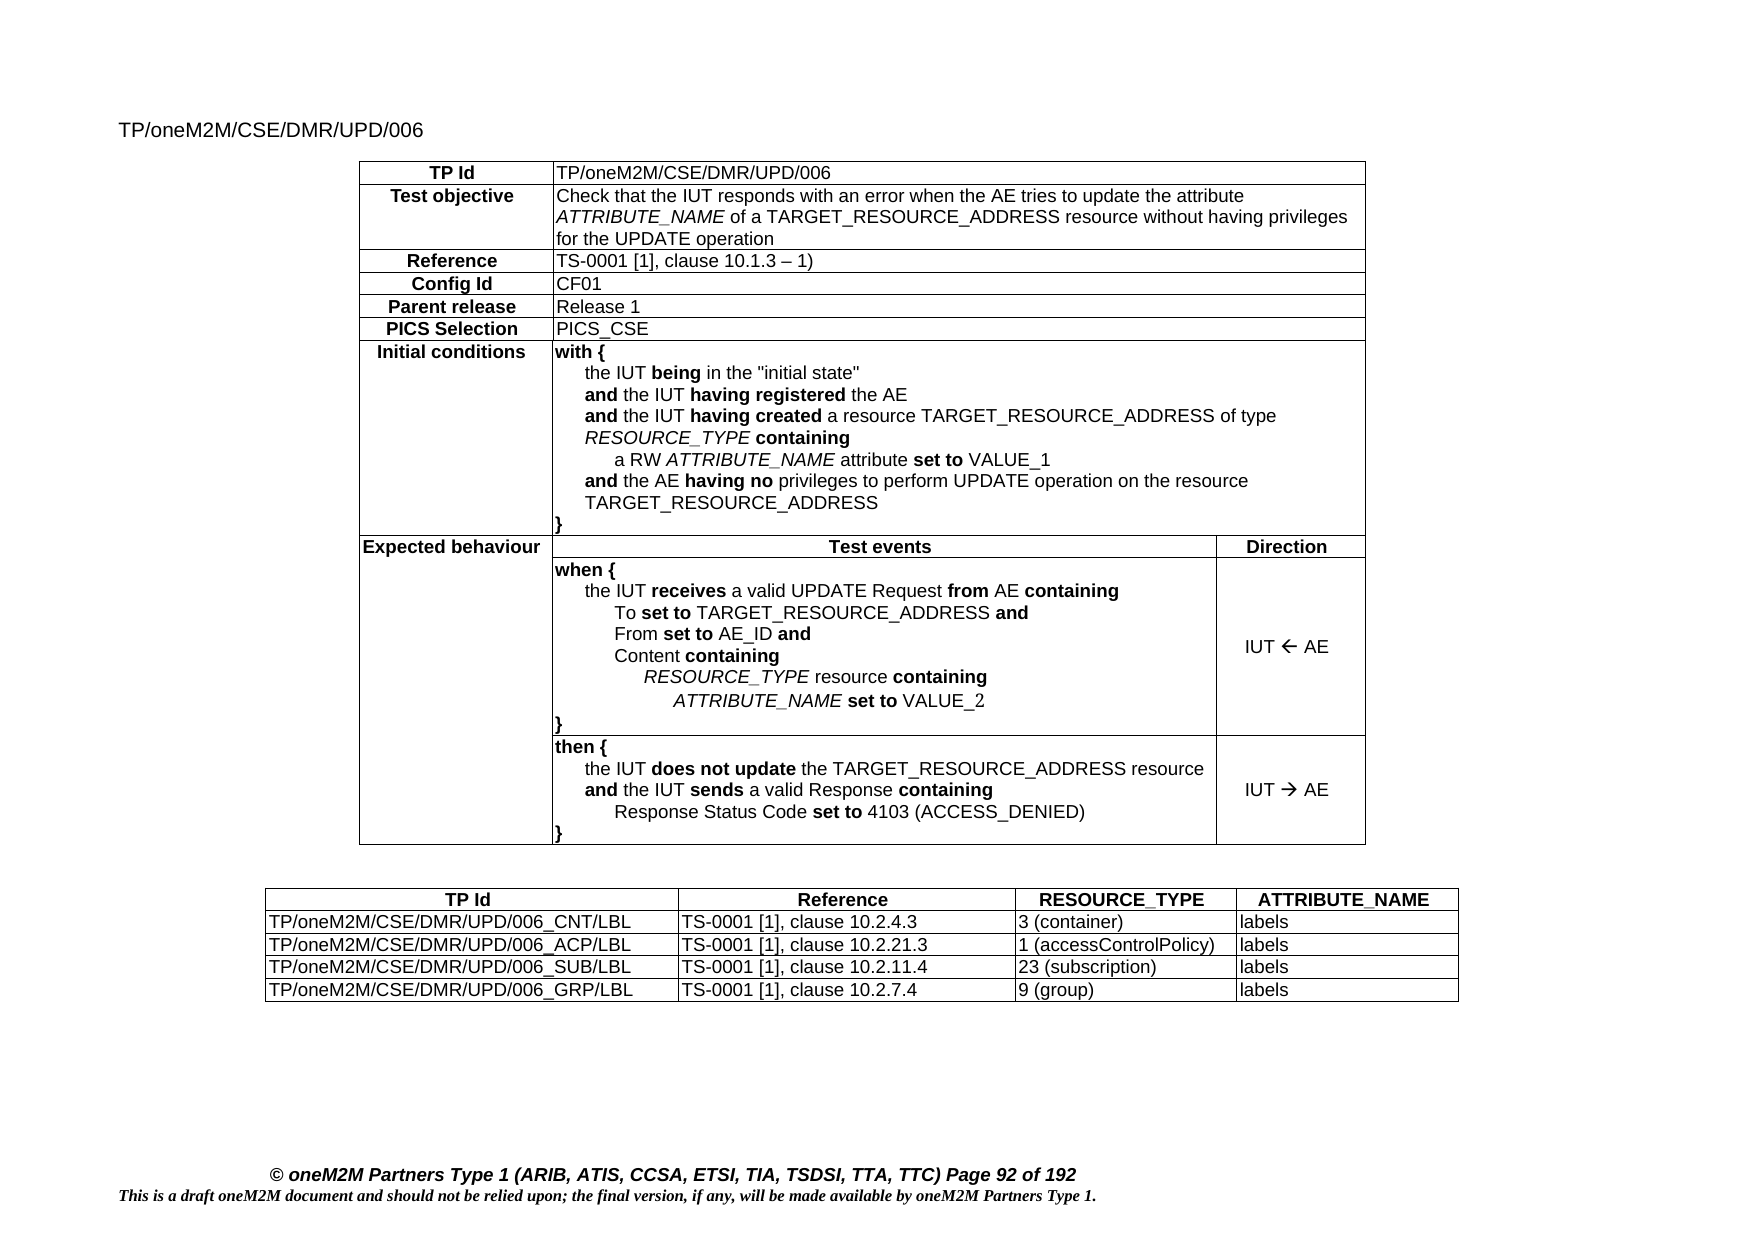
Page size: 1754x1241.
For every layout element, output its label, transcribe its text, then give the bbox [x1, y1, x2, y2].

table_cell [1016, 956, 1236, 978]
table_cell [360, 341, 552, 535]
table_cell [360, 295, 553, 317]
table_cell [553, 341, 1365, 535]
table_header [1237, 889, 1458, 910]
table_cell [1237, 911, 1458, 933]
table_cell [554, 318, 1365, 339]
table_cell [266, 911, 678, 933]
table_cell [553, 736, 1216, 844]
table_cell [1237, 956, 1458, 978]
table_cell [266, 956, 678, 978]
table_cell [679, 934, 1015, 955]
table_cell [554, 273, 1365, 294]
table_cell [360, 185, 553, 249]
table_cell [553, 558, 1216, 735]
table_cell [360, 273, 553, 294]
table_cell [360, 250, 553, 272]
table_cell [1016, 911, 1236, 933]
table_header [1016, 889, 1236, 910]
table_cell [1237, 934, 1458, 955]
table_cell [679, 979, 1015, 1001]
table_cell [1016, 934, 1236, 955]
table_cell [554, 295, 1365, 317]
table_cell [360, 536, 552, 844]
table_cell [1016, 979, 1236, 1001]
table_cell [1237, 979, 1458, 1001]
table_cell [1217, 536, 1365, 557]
text TP/oneM2M/CSE/DMR/UPD/006 [118, 118, 1606, 142]
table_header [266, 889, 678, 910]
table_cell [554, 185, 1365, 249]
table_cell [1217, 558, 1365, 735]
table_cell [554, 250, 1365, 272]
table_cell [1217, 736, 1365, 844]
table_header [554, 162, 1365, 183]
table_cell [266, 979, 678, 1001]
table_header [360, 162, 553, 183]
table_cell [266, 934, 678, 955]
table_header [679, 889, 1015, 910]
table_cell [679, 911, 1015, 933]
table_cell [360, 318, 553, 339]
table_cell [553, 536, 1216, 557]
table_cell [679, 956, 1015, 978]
